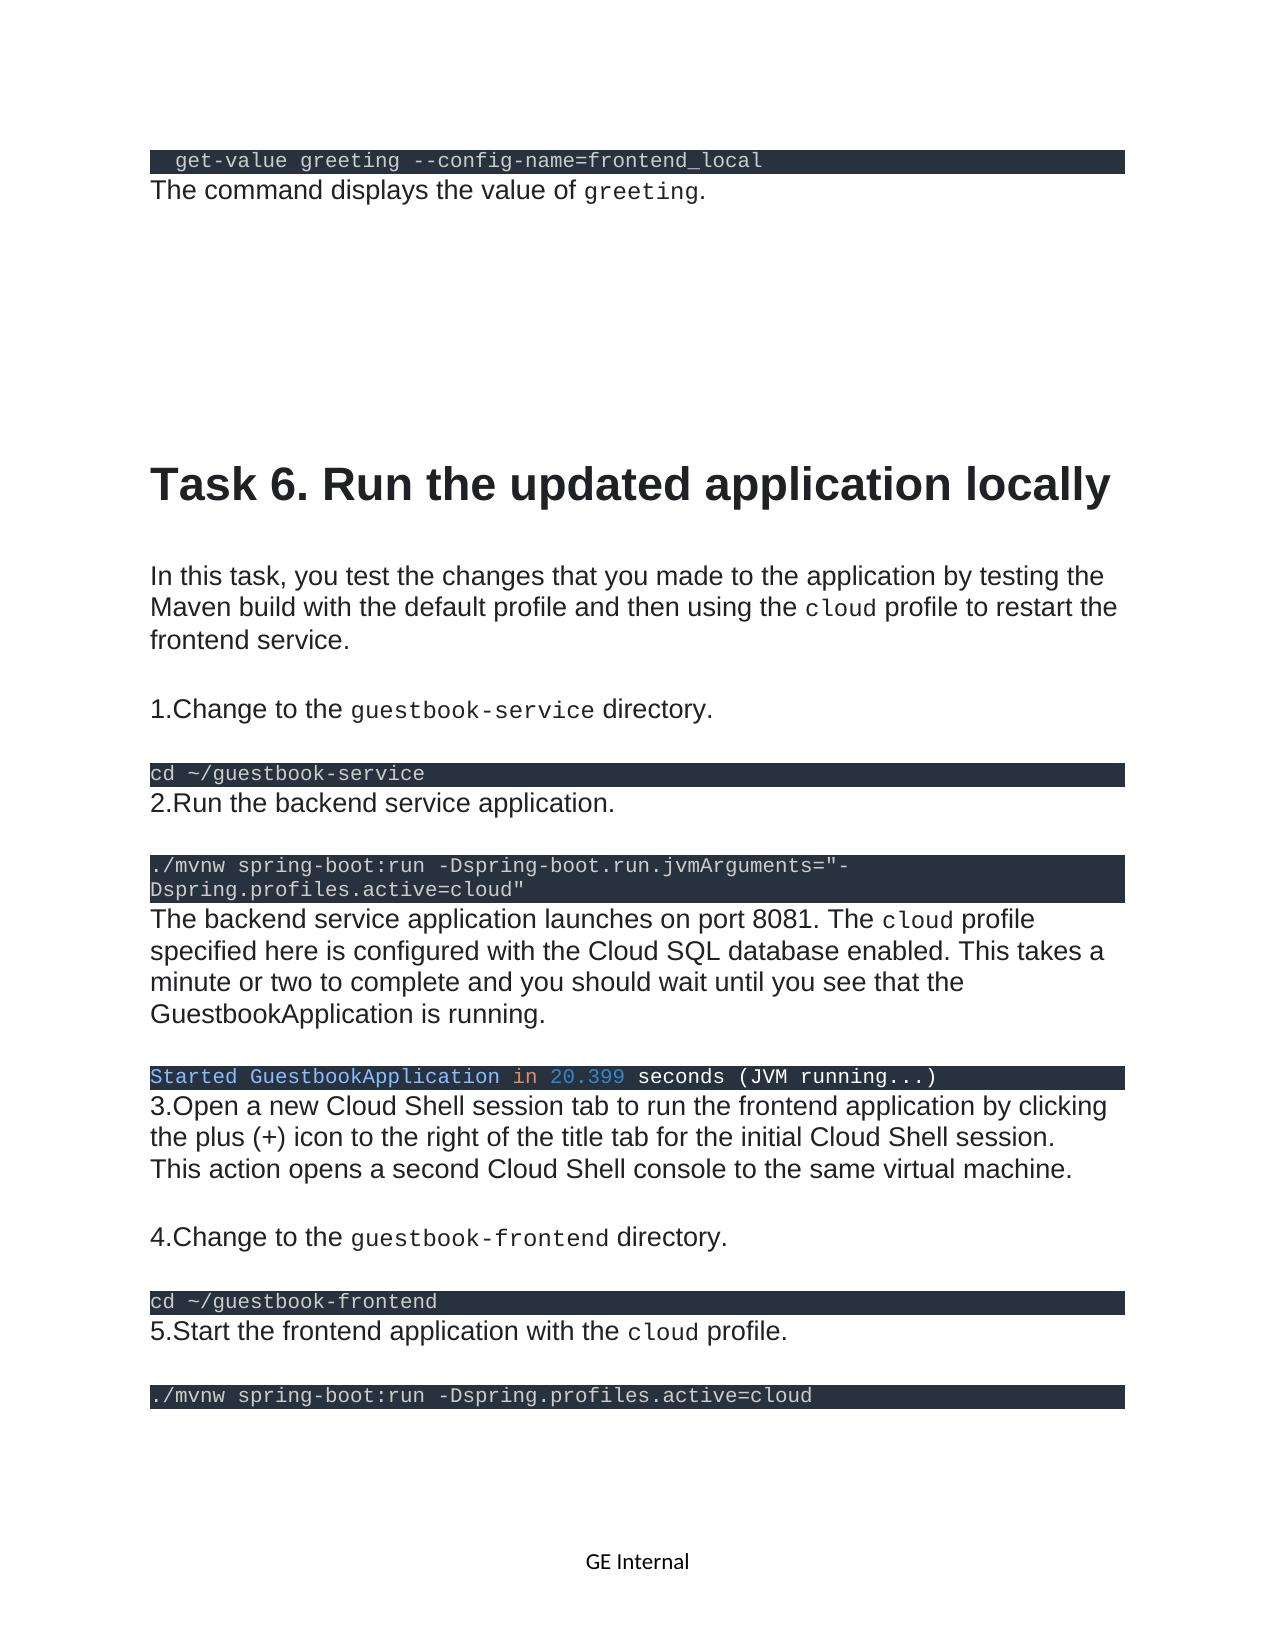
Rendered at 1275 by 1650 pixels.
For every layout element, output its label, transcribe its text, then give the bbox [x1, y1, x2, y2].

text The command displays the value of greeting. [150, 174, 1125, 206]
text 5.Start the frontend application with the cloud profile. [150, 1315, 1125, 1348]
text Task 6. Run the updated application locally [150, 456, 1125, 510]
text This action opens a second Cloud Shell console to the same virtual machine. [150, 1153, 1125, 1184]
text cd ~/guestbook-frontend [150, 1291, 1125, 1315]
text ./mvnw spring-boot:run -Dspring-boot.run.jvmArguments="-Dspring.profiles.active=cloud" [150, 855, 1125, 903]
text ./mvnw spring-boot:run -Dspring.profiles.active=cloud [150, 1385, 1125, 1409]
text 1.Change to the guestbook-service directory. [150, 693, 1125, 725]
text The backend service application launches on port 8081. The cloud profile specified here is configured with the Cloud SQL database enabled. This takes a minute or two to complete and you should wait until you see that the GuestbookApplication is running. [150, 903, 1125, 1029]
text Started GuestbookApplication in 20.399 seconds (JVM running...) [937, 1066, 1125, 1090]
text 4.Change to the guestbook-frontend directory. [150, 1221, 1125, 1254]
text get-value greeting --config-name=frontend_local [150, 150, 1125, 174]
text 2.Run the backend service application. [150, 787, 1125, 818]
text 3.Open a new Cloud Shell session tab to run the frontend application by clicking the plus (+) icon to the right of the title tab for the initial Cloud Shell session. [150, 1090, 1125, 1153]
text In this task, you test the changes that you made to the application by testing the Maven build with the default profile and then using the cloud profile to restart the frontend service. [150, 560, 1125, 655]
text cd ~/guestbook-service [150, 763, 1125, 787]
